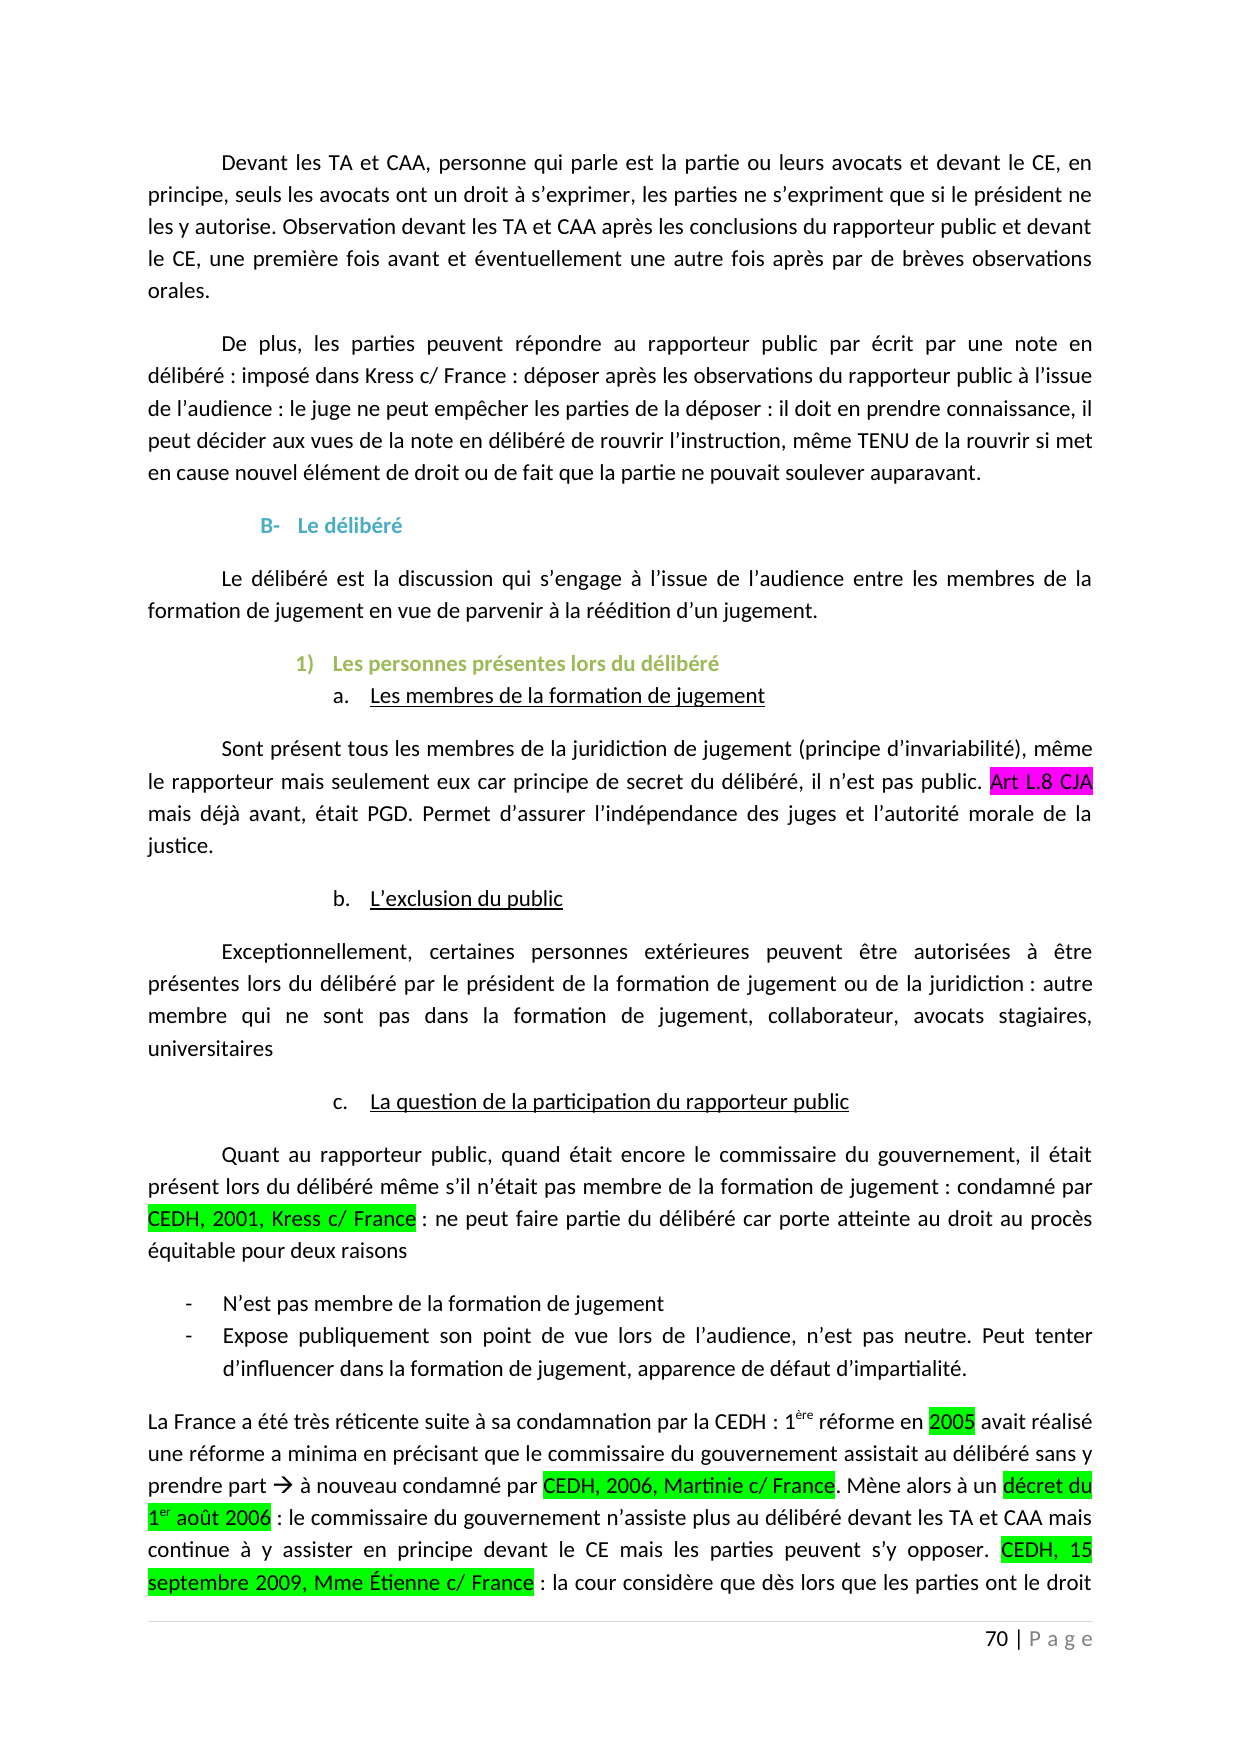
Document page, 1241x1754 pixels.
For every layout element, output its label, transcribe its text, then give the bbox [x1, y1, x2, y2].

text Quant au rapporteur public, quand était encore le commissaire du gouvernement, il était présent lors du délibéré même s’il n’était pas membre de la formation de jugement : condamné par CEDH, 2001, Kress c/ France : ne peut faire partie du délibéré car porte atteinte au droit au procès équitable pour deux raisons [148, 1140, 1093, 1264]
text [148, 1407, 1093, 1596]
text Exceptionnellement, certaines personnes extérieures peuvent être autorisées à être présentes lors du délibéré par le président de la formation de jugement ou de la juridiction : autre membre qui ne sont pas dans la formation de jugement, collaborateur, avocats stagiaires, universitaires [148, 937, 1093, 1062]
text De plus, les parties peuvent répondre au rapporteur public par écrit par une note en délibéré : imposé dans Kress c/ France : déposer après les observations du rapporteur public à l’issue de l’audience : le juge ne peut empêcher les parties de la déposer : il doit en prendre connaissance, il peut décider aux vues de la note en délibéré de rouvrir l’instruction, même TENU de la rouvrir si met en cause nouvel élément de droit ou de fait que la partie ne pouvait soulever auparavant. [148, 329, 1093, 486]
list Les membres de la formation de jugement [333, 682, 1093, 709]
list Les personnes présentes lors du délibéré [295, 649, 1093, 677]
list Le délibéré [260, 511, 1093, 539]
list Expose publiquement son point de vue lors de l’audience, n’est pas neutre. Peut tenter d’influencer dans la formation de jugement, apparence de défaut d’impartialité. [185, 1322, 1093, 1382]
text Le délibéré est la discussion qui s’engage à l’issue de l’audience entre les membres de la formation de jugement en vue de parvenir à la réédition d’un jugement. [148, 564, 1093, 624]
list L’exclusion du public [333, 884, 1093, 912]
text Devant les TA et CAA, personne qui parle est la partie ou leurs avocats et devant le CE, en principe, seuls les avocats ont un droit à s’exprimer, les parties ne s’expriment que si le président ne les y autorise. Observation devant les TA et CAA après les conclusions du rapporteur public et devant le CE, une première fois avant et éventuellement une autre fois après par de brèves observations orales. [148, 148, 1093, 304]
text Sont présent tous les membres de la juridiction de jugement (principe d’invariabilité), même le rapporteur mais seulement eux car principe de secret du délibéré, il n’est pas public. Art L.8 CJA mais déjà avant, était PGD. Permet d’assurer l’indépendance des juges et l’autorité morale de la justice. [148, 734, 1093, 859]
list N’est pas membre de la formation de jugement [185, 1289, 1093, 1317]
list La question de la participation du rapporteur public [333, 1087, 1093, 1115]
